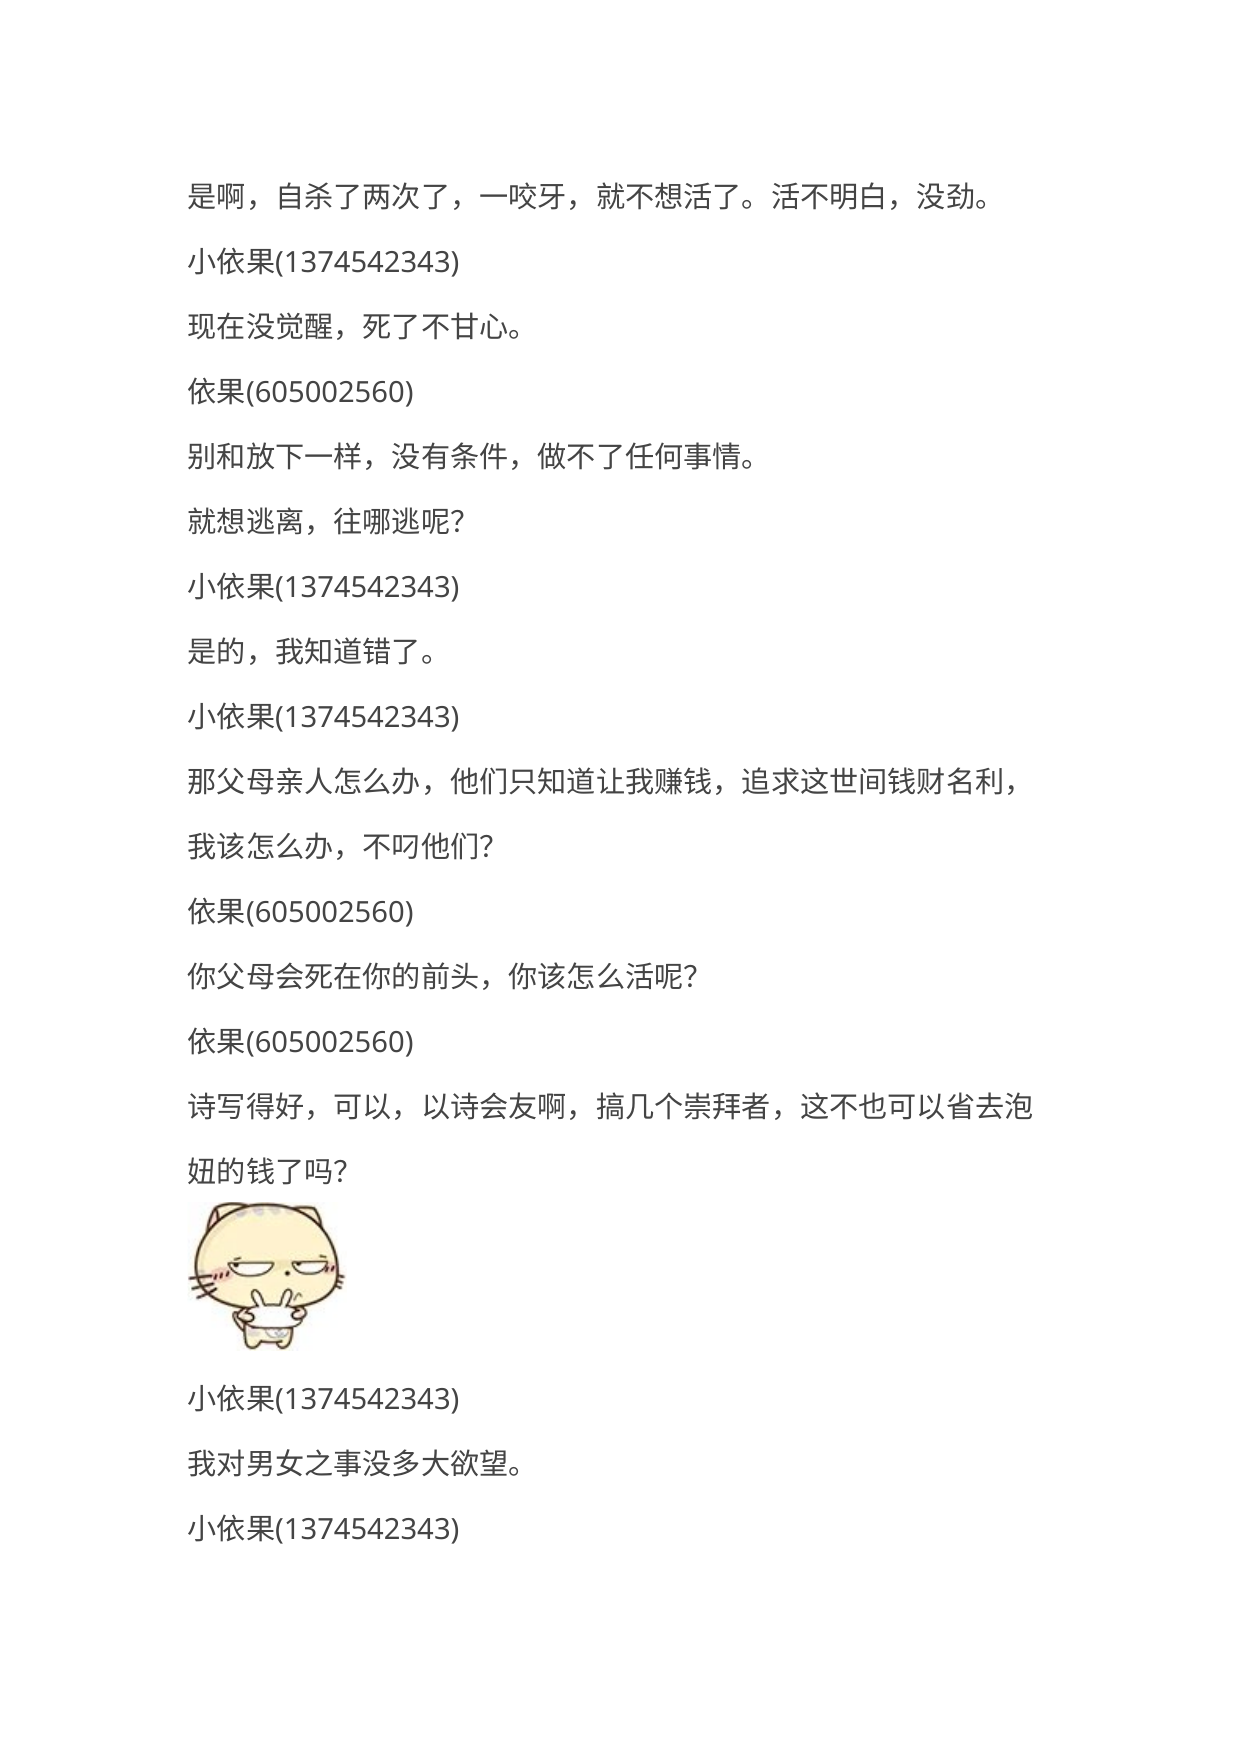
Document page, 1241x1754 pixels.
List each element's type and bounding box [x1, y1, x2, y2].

text [187, 162, 1053, 1364]
picture [187, 1202, 347, 1351]
text [187, 1364, 1053, 1559]
